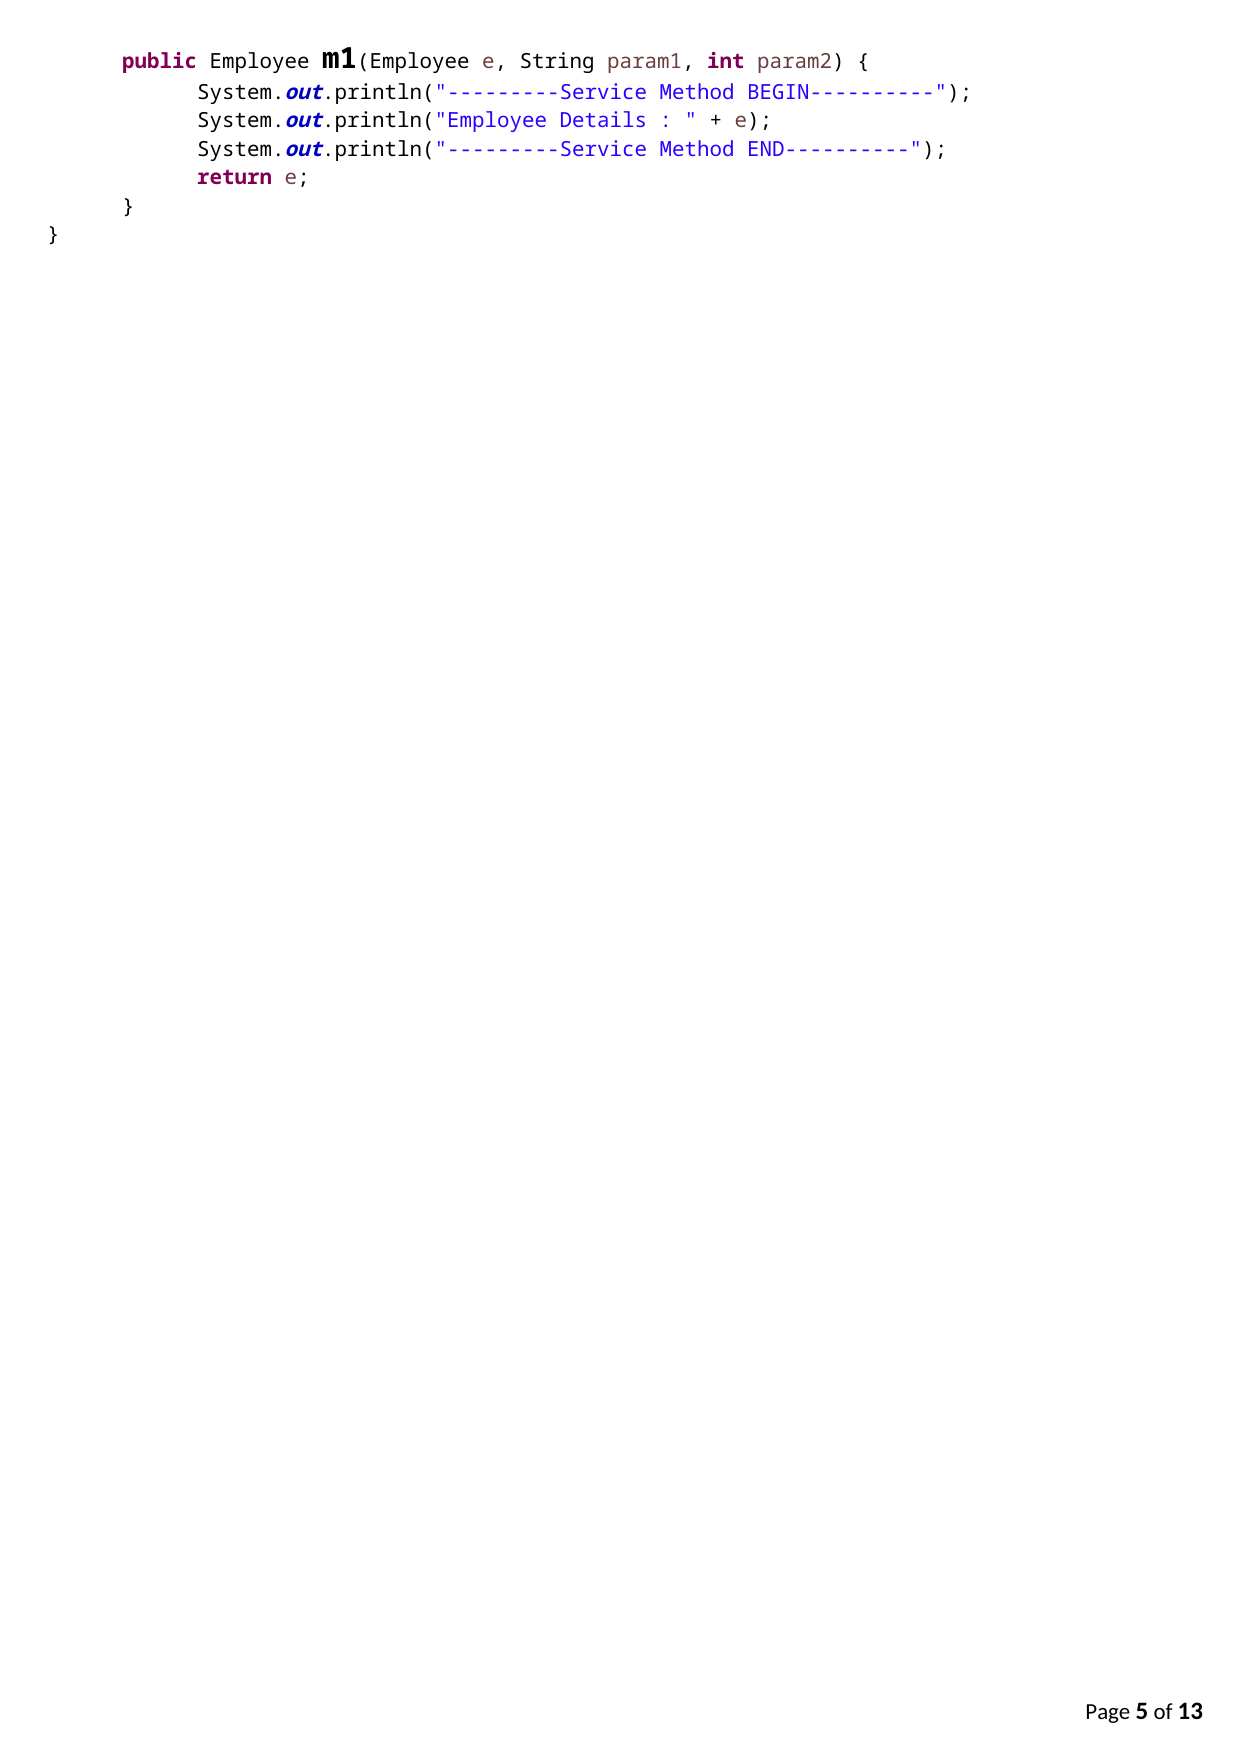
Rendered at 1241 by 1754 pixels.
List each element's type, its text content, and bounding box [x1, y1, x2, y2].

text return e; [47, 162, 1203, 191]
text } [47, 219, 1203, 248]
text System.out.println("---------Service Method END----------"); [47, 134, 1203, 162]
text System.out.println("Employee Details : " + e); [47, 106, 1203, 134]
text System.out.println("---------Service Method BEGIN----------"); [47, 77, 1203, 106]
text } [47, 191, 1203, 219]
text public Employee m1(Employee e, String param1, int param2) { [47, 37, 1203, 77]
